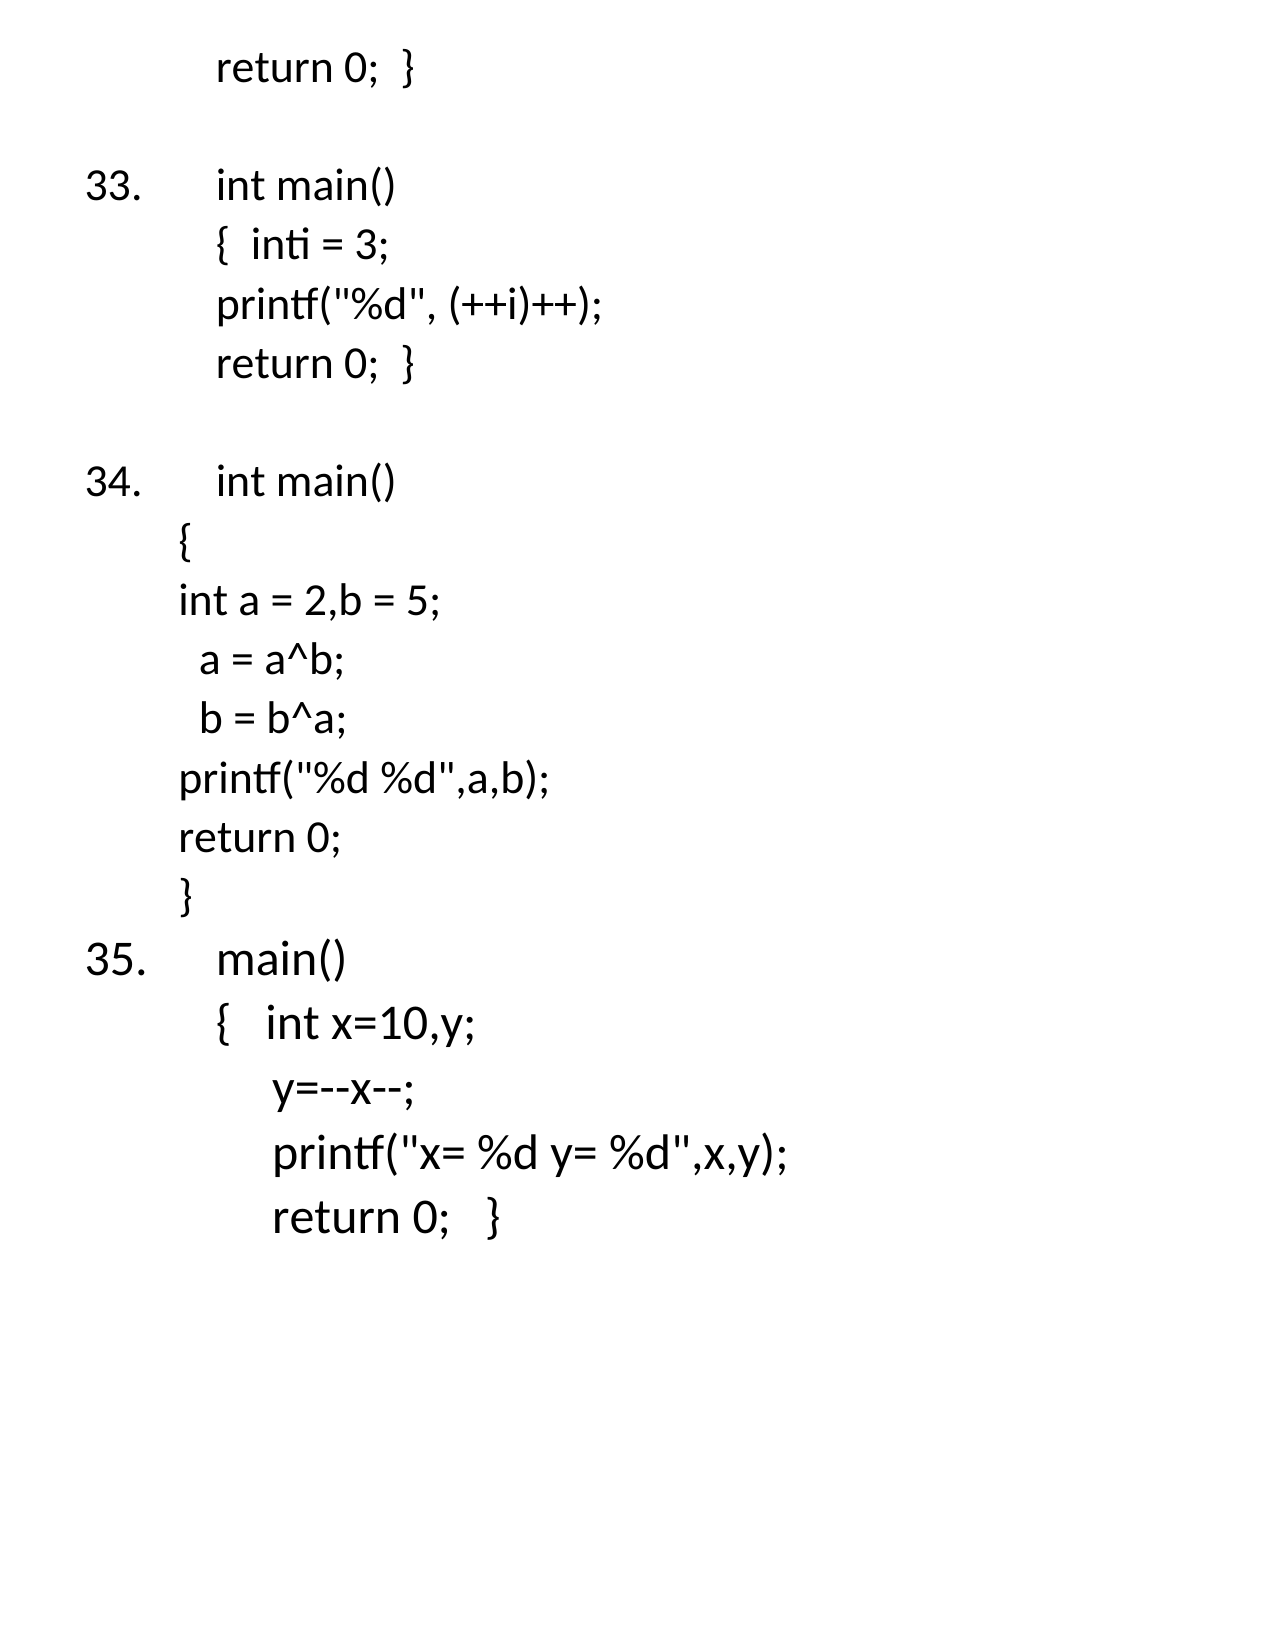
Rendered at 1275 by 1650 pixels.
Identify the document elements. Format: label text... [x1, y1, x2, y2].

text b = b^a; [178, 689, 1172, 745]
text printf("%d %d",a,b); [178, 749, 1172, 805]
list printf("x= %d y= %d",x,y); [216, 1121, 1172, 1182]
text { inti = 3; [216, 215, 1172, 271]
text return 0; } [216, 37, 1172, 93]
list return 0; } [216, 1185, 1172, 1246]
list y=--x--; [216, 1056, 1172, 1117]
text } [178, 867, 1172, 923]
list int main() [84, 452, 1172, 508]
text return 0; } [216, 334, 1172, 390]
text return 0; [178, 808, 1172, 864]
text printf("%d", (++i)++); [216, 274, 1172, 331]
list { int x=10,y; [197, 991, 1172, 1052]
list int main() [84, 156, 1172, 212]
list main() [84, 927, 1172, 988]
text { [178, 512, 1172, 568]
text int a = 2,b = 5; [178, 571, 1172, 627]
text a = a^b; [178, 630, 1172, 686]
